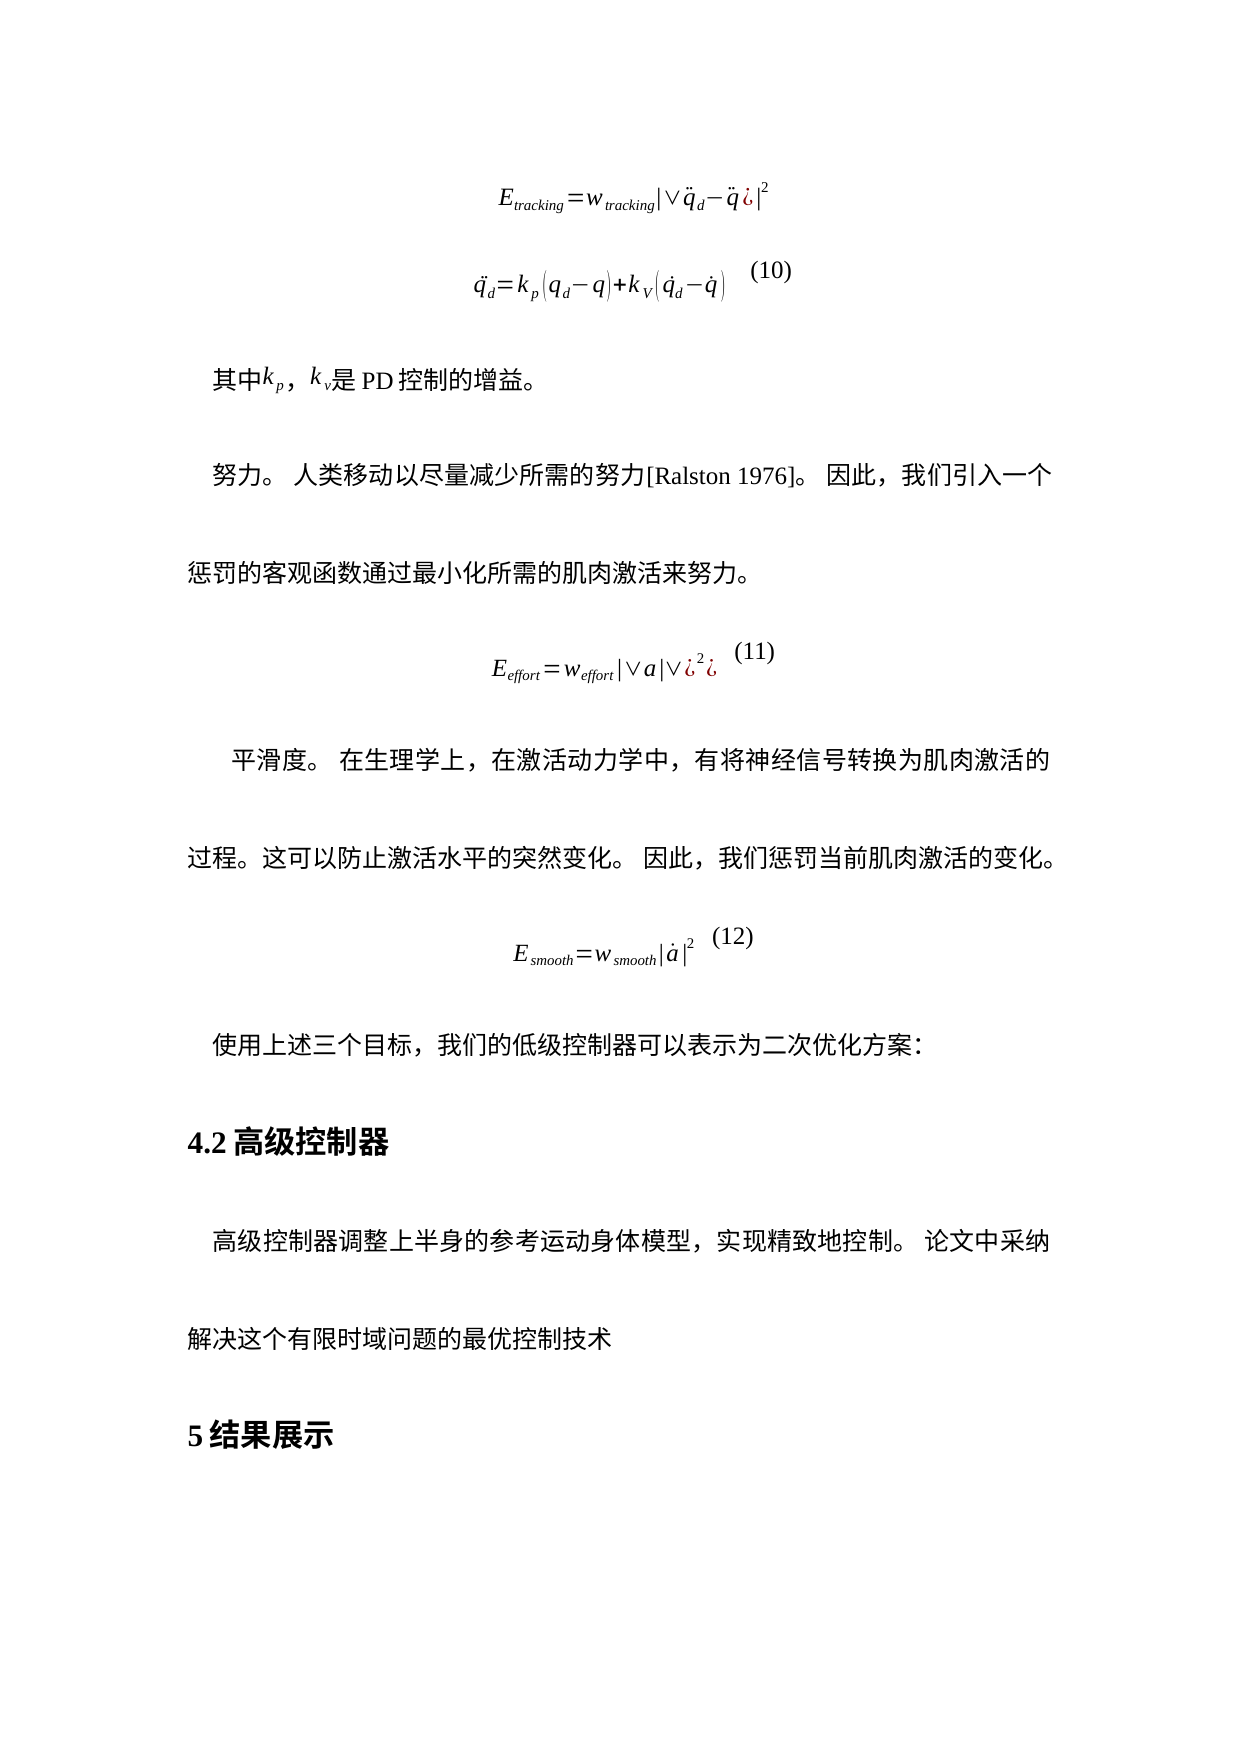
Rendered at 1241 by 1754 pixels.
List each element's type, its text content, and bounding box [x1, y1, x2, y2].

text 4.2高级控制器 [187, 1107, 1053, 1172]
text 努力。 人类移动以尽量减少所需的努力[Ralston 1976]。 因此，我们引入一个惩罚的客观函数通过最小化所需的肌肉激活来努力。 [187, 441, 1053, 604]
text 其中，是PD控制的增益。 [187, 346, 1053, 411]
text (11) [187, 634, 1053, 699]
text 高级控制器调整上半身的参考运动身体模型，实现精致地控制。 论文中采纳解决这个有限时域问题的最优控制技术 [187, 1207, 1053, 1370]
text 使用上述三个目标，我们的低级控制器可以表示为二次优化方案： [187, 1011, 1053, 1076]
text (12) [187, 919, 1053, 984]
text 5结果展示 [187, 1400, 1053, 1465]
text 平滑度。 在生理学上，在激活动力学中，有将神经信号转换为肌肉激活的过程。这可以防止激活水平的突然变化。 因此，我们惩罚当前肌肉激活的变化。 [187, 726, 1053, 889]
text (10) [187, 254, 1053, 319]
